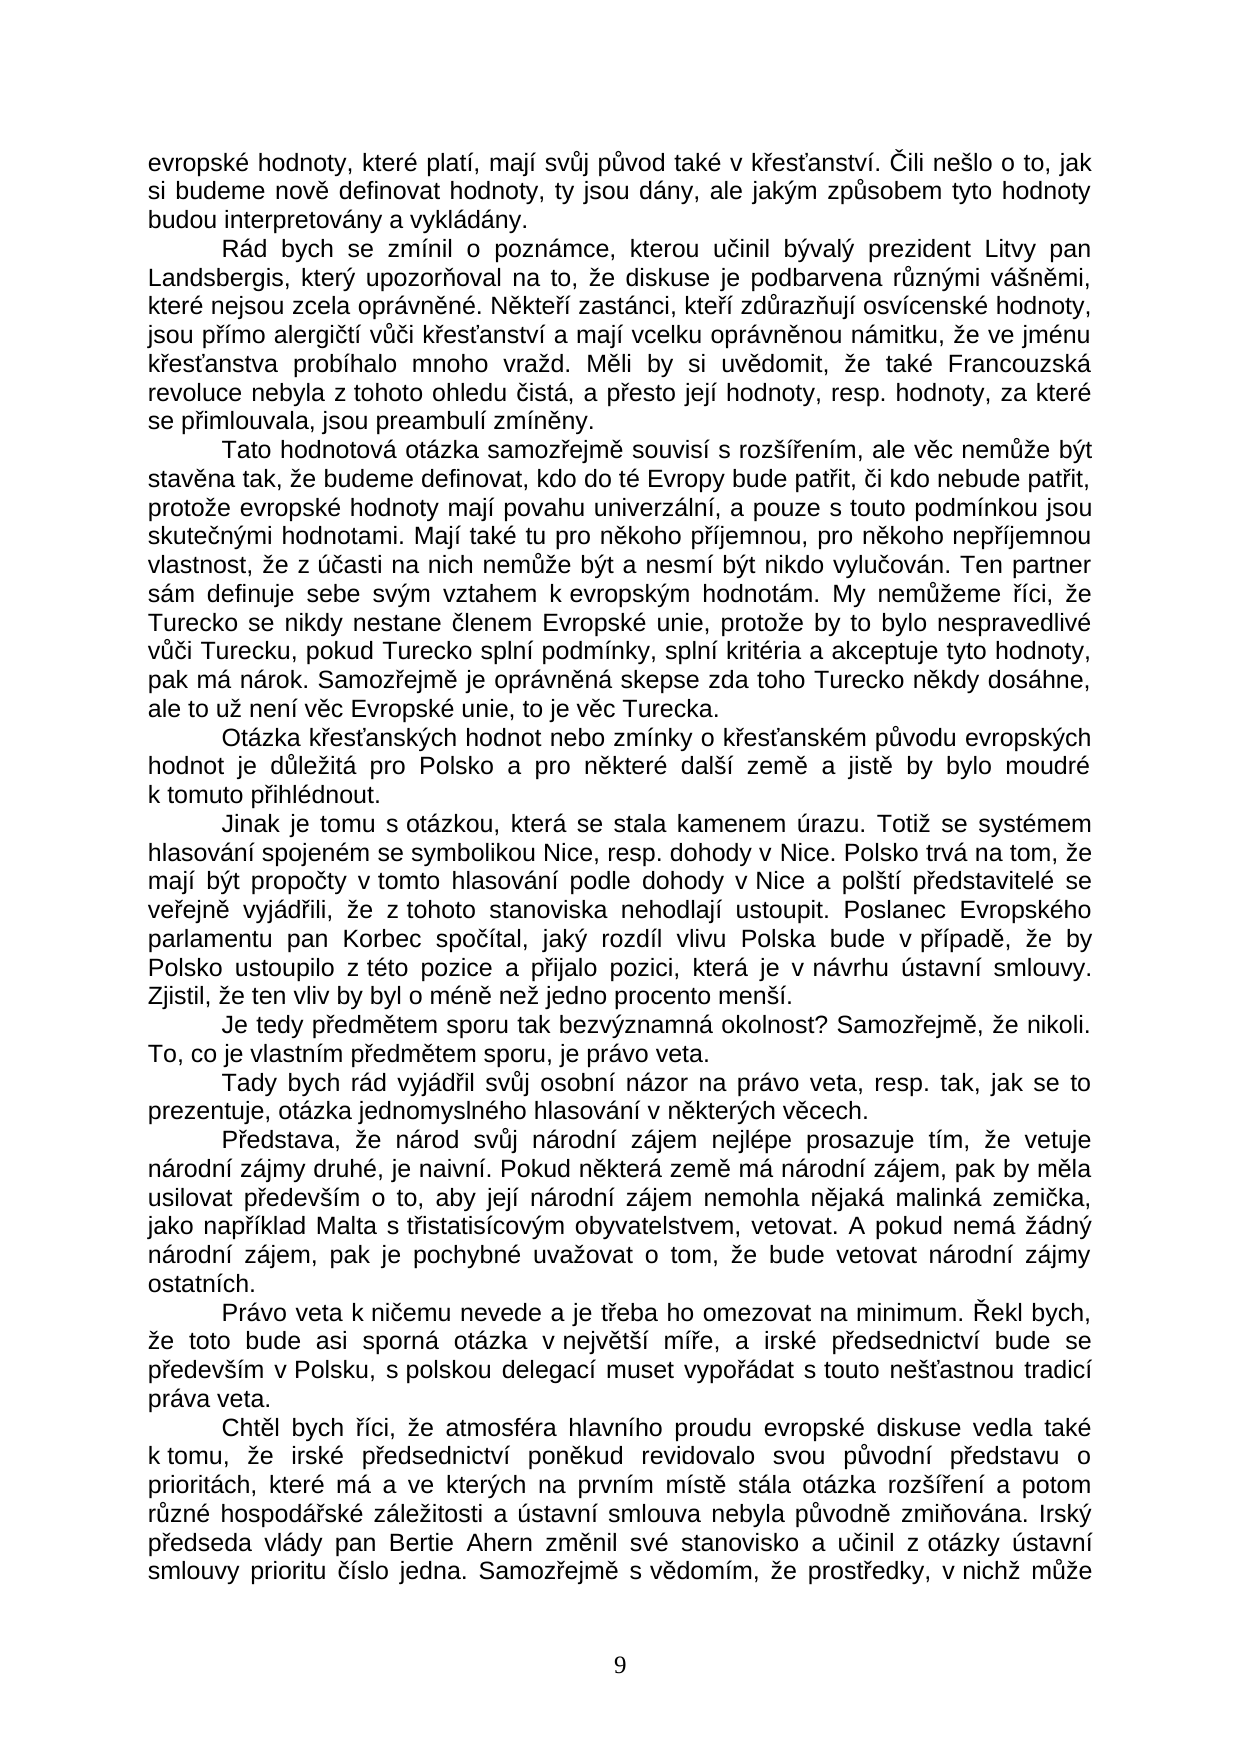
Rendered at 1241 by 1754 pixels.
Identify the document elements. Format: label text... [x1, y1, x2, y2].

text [148, 148, 1093, 234]
text Otázka křesťanských hodnot nebo zmínky o křesťanském původu evropských hodnot je důležitá pro Polsko a pro některé další země a jistě by bylo moudré k tomuto přihlédnout. [148, 723, 1093, 809]
text Tady bych rád vyjádřil svůj osobní názor na právo veta, resp. tak, jak se to prezentuje, otázka jednomyslného hlasování v některých věcech. [148, 1068, 1093, 1125]
text Právo veta k ničemu nevede a je třeba ho omezovat na minimum. Řekl bych, že toto bude asi sporná otázka v největší míře, a irské předsednictví bude se především v Polsku, s polskou delegací muset vypořádat s touto nešťastnou tradicí práva veta. [148, 1298, 1093, 1413]
text Představa, že národ svůj národní zájem nejlépe prosazuje tím, že vetuje národní zájmy druhé, je naivní. Pokud některá země má národní zájem, pak by měla usilovat především o to, aby její národní zájem nemohla nějaká malinká zemička, jako například Malta s třistatisícovým obyvatelstvem, vetovat. A pokud nemá žádný národní zájem, pak je pochybné uvažovat o tom, že bude vetovat národní zájmy ostatních. [148, 1125, 1093, 1298]
text Jinak je tomu s otázkou, která se stala kamenem úrazu. Totiž se systémem hlasování spojeném se symbolikou Nice, resp. dohody v Nice. Polsko trvá na tom, že mají být propočty v tomto hlasování podle dohody v Nice a polští představitelé se veřejně vyjádřili, že z tohoto stanoviska nehodlají ustoupit. Poslanec Evropského parlamentu pan Korbec spočítal, jaký rozdíl vlivu Polska bude v případě, že by Polsko ustoupilo z této pozice a přijalo pozici, která je v návrhu ústavní smlouvy. Zjistil, že ten vliv by byl o méně než jedno procento menší. [148, 809, 1093, 1010]
text Rád bych se zmínil o poznámce, kterou učinil bývalý prezident Litvy pan Landsbergis, který upozorňoval na to, že diskuse je podbarvena různými vášněmi, které nejsou zcela oprávněné. Někteří zastánci, kteří zdůrazňují osvícenské hodnoty, jsou přímo alergičtí vůči křesťanství a mají vcelku oprávněnou námitku, že ve jménu křesťanstva probíhalo mnoho vražd. Měli by si uvědomit, že také Francouzská revoluce nebyla z tohoto ohledu čistá, a přesto její hodnoty, resp. hodnoty, za které se přimlouvala, jsou preambulí zmíněny. [148, 234, 1093, 435]
text Je tedy předmětem sporu tak bezvýznamná okolnost? Samozřejmě, že nikoli. To, co je vlastním předmětem sporu, je právo veta. [148, 1010, 1093, 1068]
text Tato hodnotová otázka samozřejmě souvisí s rozšířením, ale věc nemůže být stavěna tak, že budeme definovat, kdo do té Evropy bude patřit, či kdo nebude patřit, protože evropské hodnoty mají povahu univerzální, a pouze s touto podmínkou jsou skutečnými hodnotami. Mají také tu pro někoho příjemnou, pro někoho nepříjemnou vlastnost, že z účasti na nich nemůže být a nesmí být nikdo vylučován. Ten partner sám definuje sebe svým vztahem k evropským hodnotám. My nemůžeme říci, že Turecko se nikdy nestane členem Evropské unie, protože by to bylo nespravedlivé vůči Turecku, pokud Turecko splní podmínky, splní kritéria a akceptuje tyto hodnoty, pak má nárok. Samozřejmě je oprávněná skepse zda toho Turecko někdy dosáhne, ale to už není věc Evropské unie, to je věc Turecka. [148, 435, 1093, 723]
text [148, 1413, 1093, 1585]
